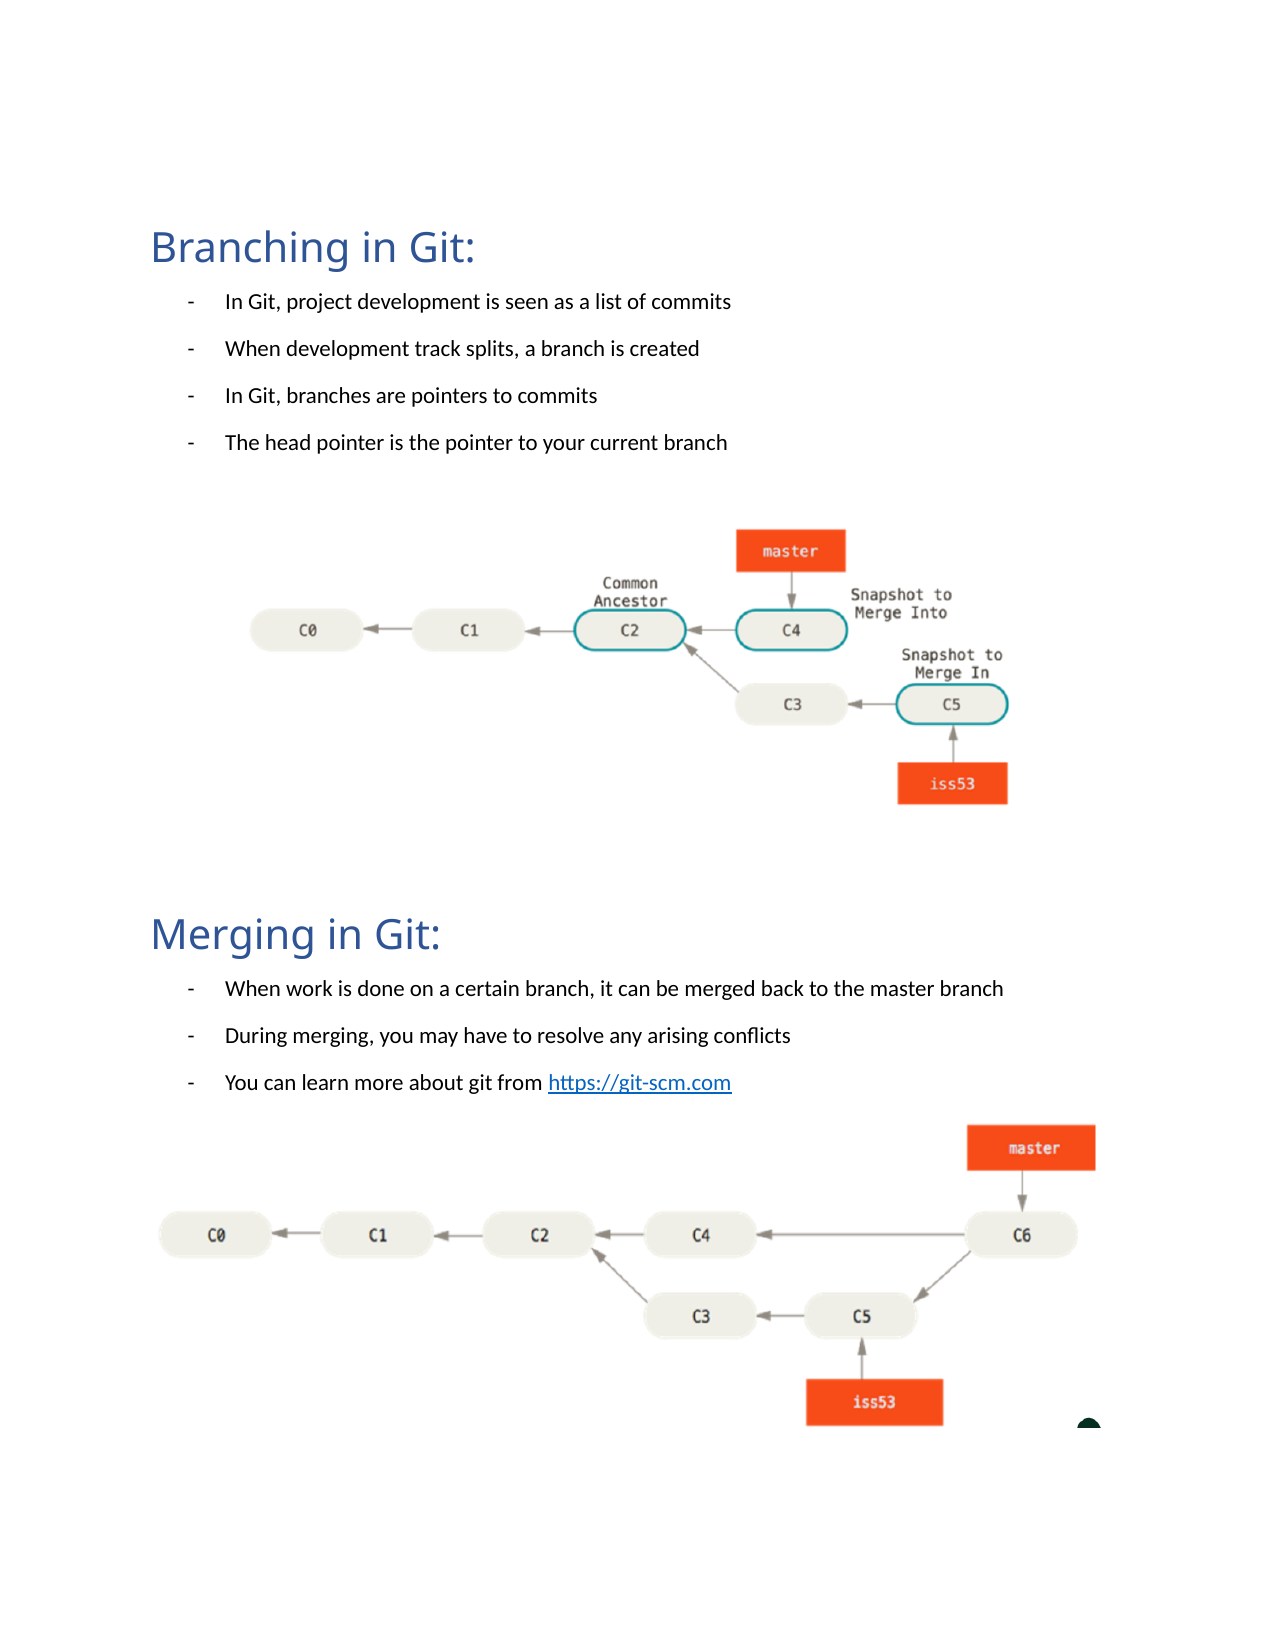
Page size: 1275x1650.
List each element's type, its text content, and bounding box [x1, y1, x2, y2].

list In Git, branches are pointers to commits [187, 381, 1125, 409]
list You can learn more about git from https://git-scm.com [187, 1068, 1125, 1096]
list In Git, project development is seen as a list of commits [187, 287, 1125, 315]
list During merging, you may have to resolve any arising conflicts [187, 1021, 1125, 1049]
list The head pointer is the pointer to your current branch [187, 428, 1125, 456]
list When work is done on a certain branch, it can be merged back to the master branch [187, 974, 1125, 1002]
picture [150, 1115, 1125, 1428]
subtitle Merging in Git: [150, 905, 1125, 962]
subtitle Branching in Git: [150, 218, 1125, 274]
list When development track splits, a branch is created [187, 334, 1125, 362]
picture [211, 521, 1064, 819]
